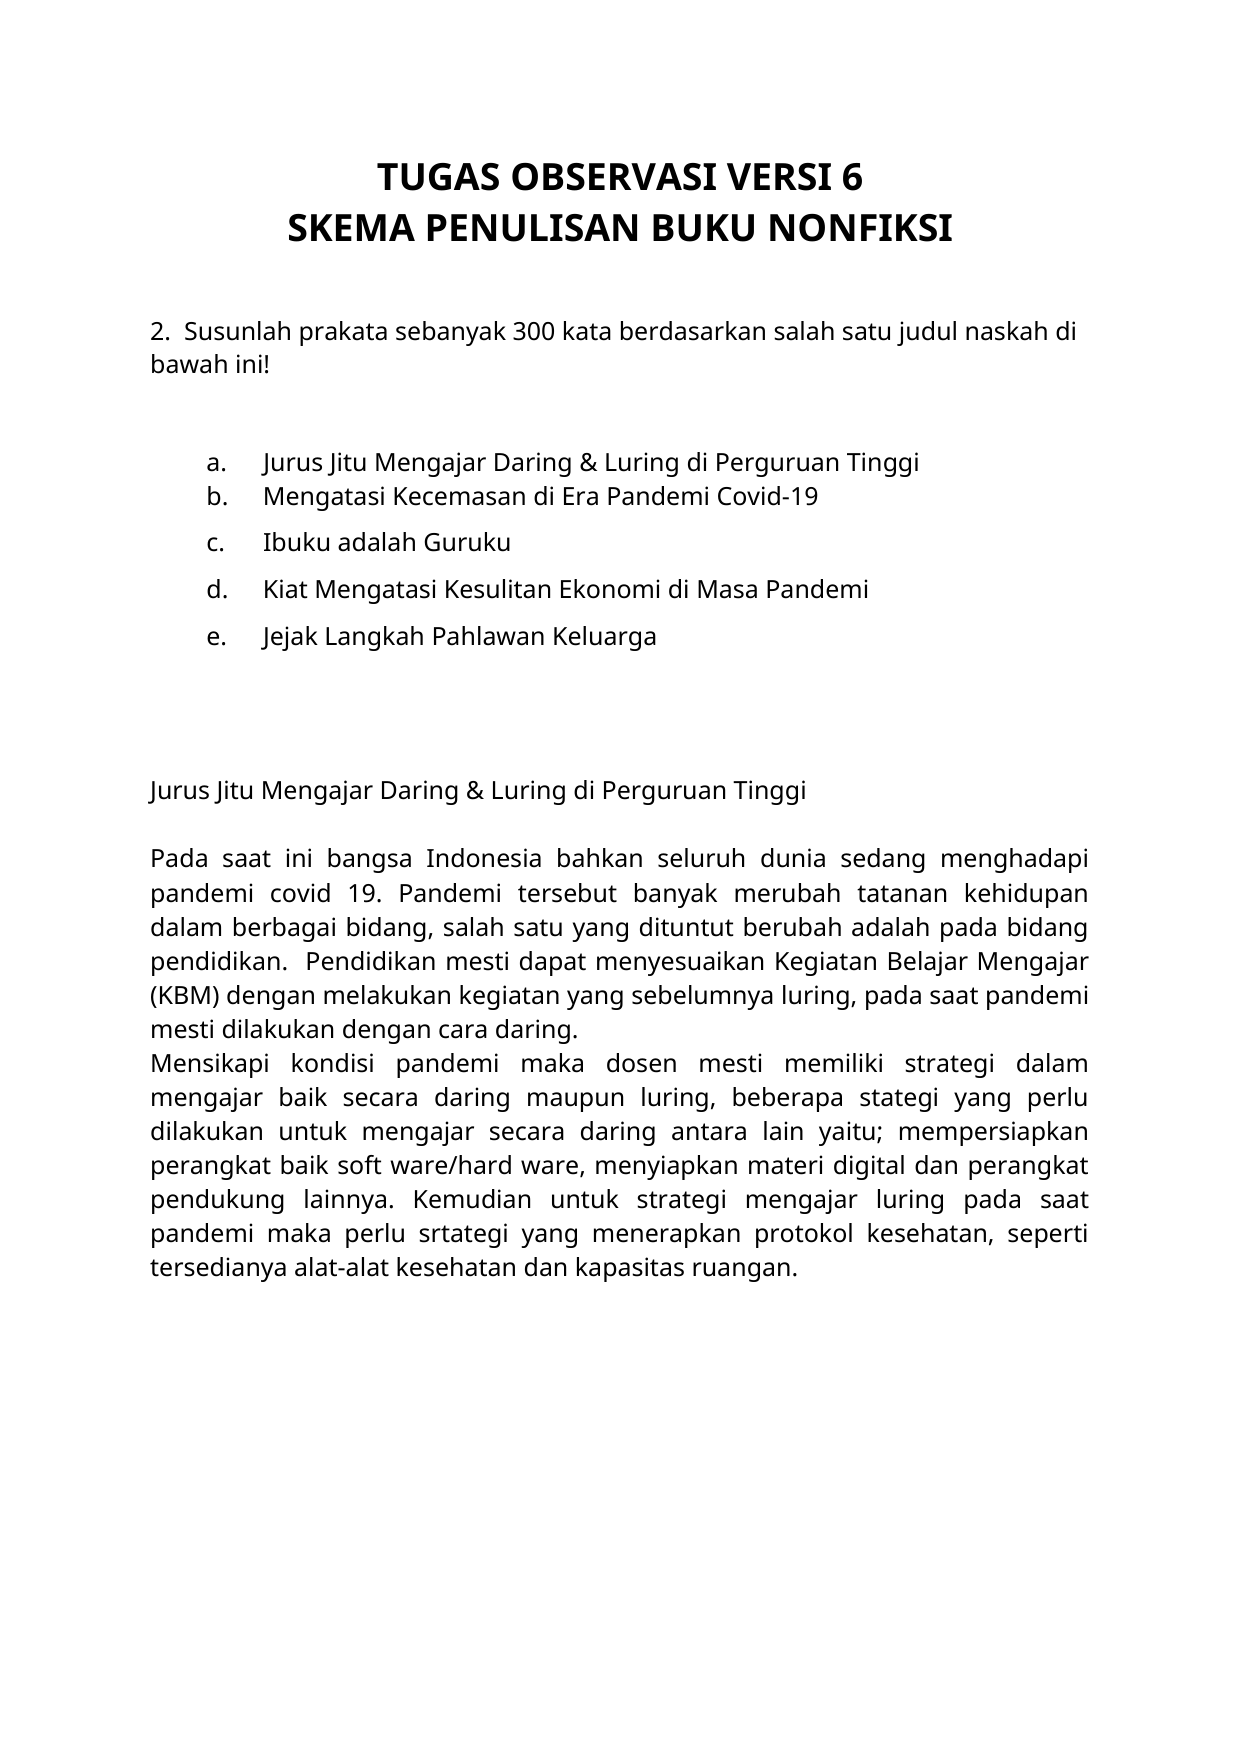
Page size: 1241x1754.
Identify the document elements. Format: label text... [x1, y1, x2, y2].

list Kiat Mengatasi Kesulitan Ekonomi di Masa Pandemi [206, 572, 1090, 606]
text SKEMA PENULISAN BUKU NONFIKSI [150, 201, 1090, 252]
text Mensikapi kondisi pandemi maka dosen mesti memiliki strategi dalam mengajar baik secara daring maupun luring, beberapa stategi yang perlu dilakukan untuk mengajar secara daring antara lain yaitu; mempersiapkan perangkat baik soft ware/hard ware, menyiapkan materi digital dan perangkat pendukung lainnya. Kemudian untuk strategi mengajar luring pada saat pandemi maka perlu srtategi yang menerapkan protokol kesehatan, seperti tersedianya alat-alat kesehatan dan kapasitas ruangan. [150, 1046, 1090, 1284]
text 2. Susunlah prakata sebanyak 300 kata berdasarkan salah satu judul naskah di bawah ini! [150, 313, 1090, 381]
list Mengatasi Kecemasan di Era Pandemi Covid-19 [206, 478, 1090, 513]
text Jurus Jitu Mengajar Daring & Luring di Perguruan Tinggi [150, 773, 1090, 807]
text TUGAS OBSERVASI VERSI 6 [150, 150, 1090, 201]
list Ibuku adalah Guruku [206, 525, 1090, 559]
list Jejak Langkah Pahlawan Keluarga [206, 618, 1090, 652]
list Jurus Jitu Mengajar Daring & Luring di Perguruan Tinggi [206, 444, 1090, 478]
text Pada saat ini bangsa Indonesia bahkan seluruh dunia sedang menghadapi pandemi covid 19. Pandemi tersebut banyak merubah tatanan kehidupan dalam berbagai bidang, salah satu yang dituntut berubah adalah pada bidang pendidikan. Pendidikan mesti dapat menyesuaikan Kegiatan Belajar Mengajar (KBM) dengan melakukan kegiatan yang sebelumnya luring, pada saat pandemi mesti dilakukan dengan cara daring. [150, 841, 1090, 1046]
